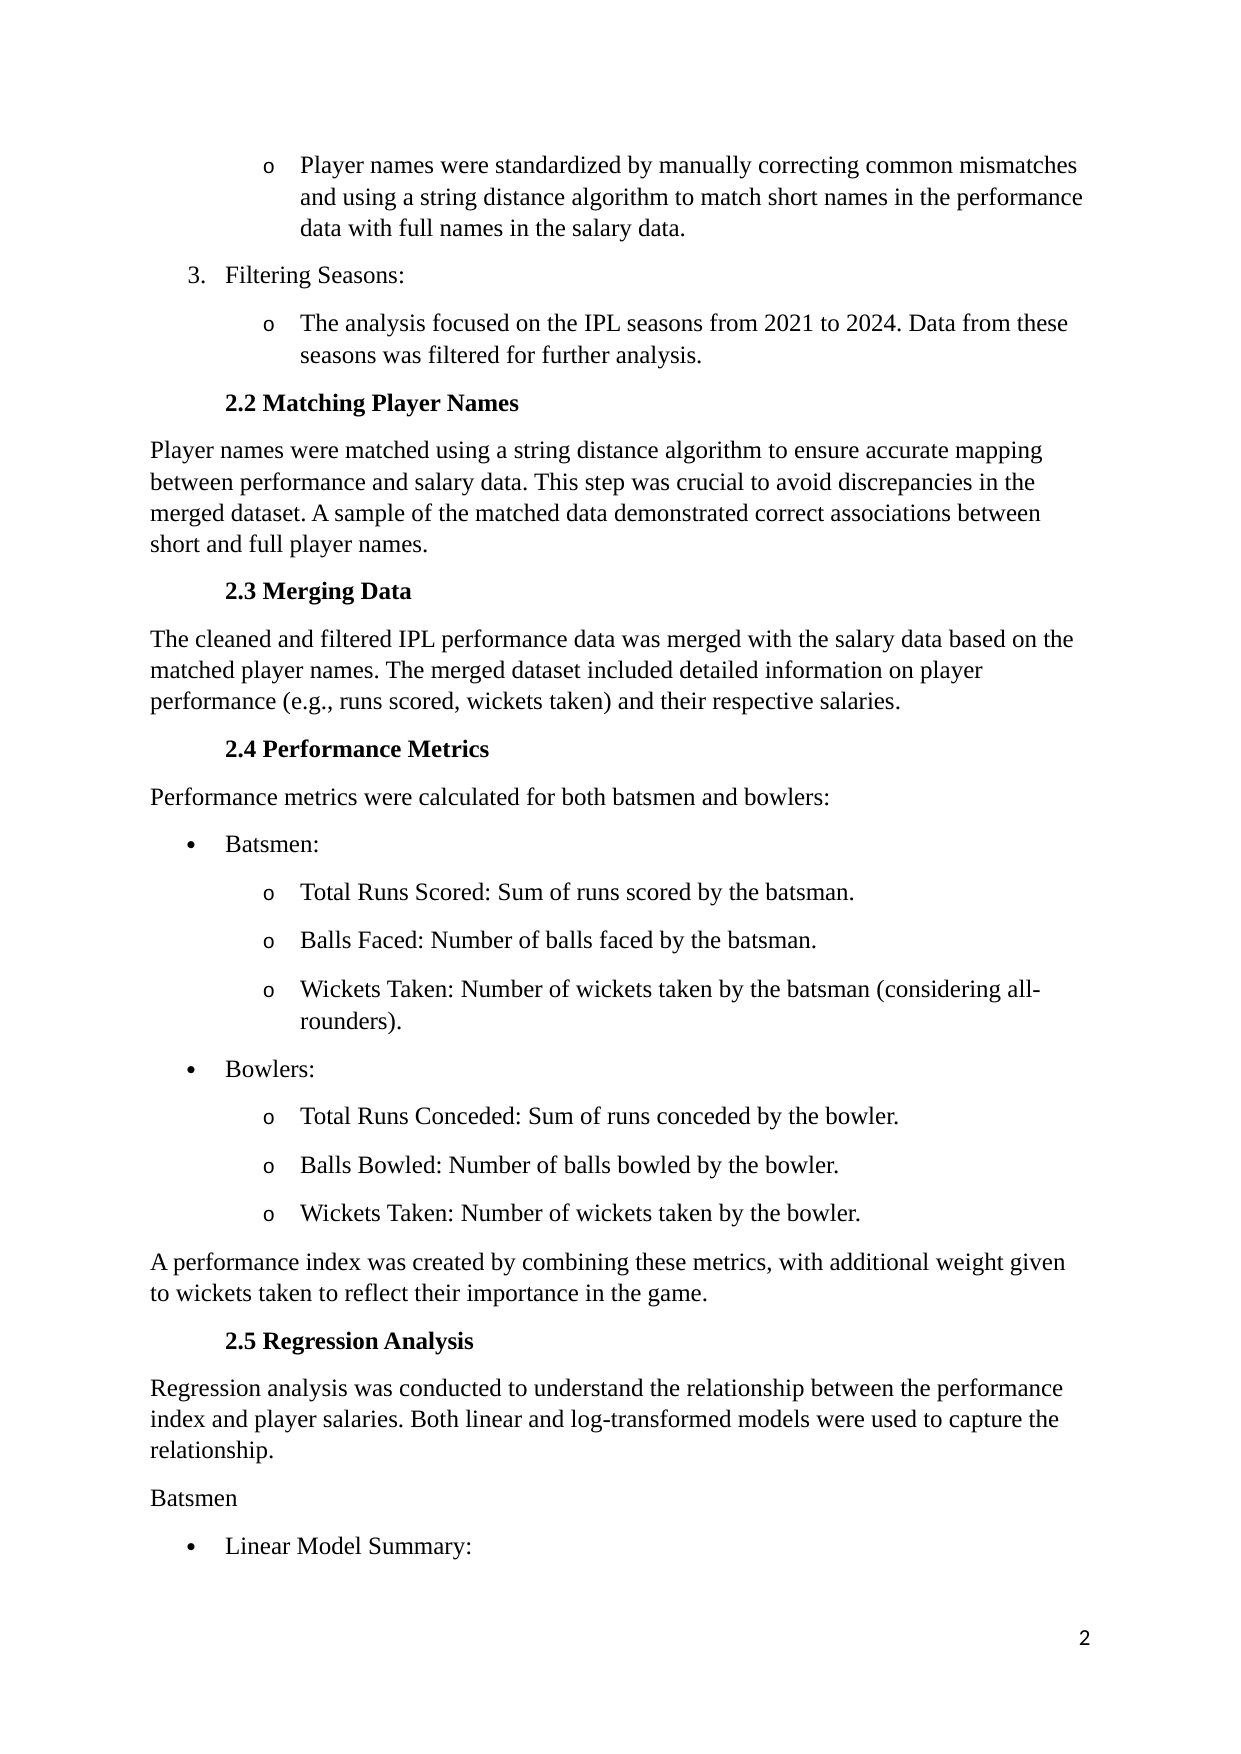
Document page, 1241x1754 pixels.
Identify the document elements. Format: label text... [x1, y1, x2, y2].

text Performance metrics were calculated for both batsmen and bowlers: [150, 782, 1090, 810]
text Player names were matched using a string distance algorithm to ensure accurate mapping between performance and salary data. This step was crucial to avoid discrepancies in the merged dataset. A sample of the matched data demonstrated correct associations between short and full player names. [150, 436, 1090, 557]
text Batsmen [150, 1483, 1090, 1512]
list Balls Bowled: Number of balls bowled by the bowler. [262, 1150, 1090, 1179]
list Linear Model Summary: [187, 1531, 1090, 1560]
list Balls Faced: Number of balls faced by the batsman. [262, 926, 1090, 955]
list Wickets Taken: Number of wickets taken by the batsman (considering all-rounders). [262, 974, 1090, 1035]
list Filtering Seasons: [187, 261, 1090, 289]
text 2.4 Performance Metrics [150, 734, 1090, 763]
list Total Runs Scored: Sum of runs scored by the batsman. [262, 877, 1090, 907]
list Bowlers: [187, 1054, 1090, 1082]
text 2.2 Matching Player Names [150, 388, 1090, 417]
list The analysis focused on the IPL seasons from 2021 to 2024. Data from these seasons was filtered for further analysis. [262, 308, 1090, 369]
list Player names were standardized by manually correcting common mismatches and using a string distance algorithm to match short names in the performance data with full names in the salary data. [262, 150, 1090, 242]
text The cleaned and filtered IPL performance data was merged with the salary data based on the matched player names. The merged dataset included detailed information on player performance (e.g., runs scored, wickets taken) and their respective salaries. [150, 624, 1090, 715]
list Total Runs Conceded: Sum of runs conceded by the bowler. [262, 1101, 1090, 1131]
text 2.3 Merging Data [150, 576, 1090, 605]
text A performance index was created by combining these metrics, with additional weight given to wickets taken to reflect their importance in the game. [150, 1247, 1090, 1307]
text 2.5 Regression Analysis [150, 1326, 1090, 1354]
text Regression analysis was conducted to understand the relationship between the performance index and player salaries. Both linear and log-transformed models were used to capture the relationship. [150, 1373, 1090, 1464]
list Batsmen: [187, 829, 1090, 858]
list Wickets Taken: Number of wickets taken by the bowler. [262, 1198, 1090, 1228]
